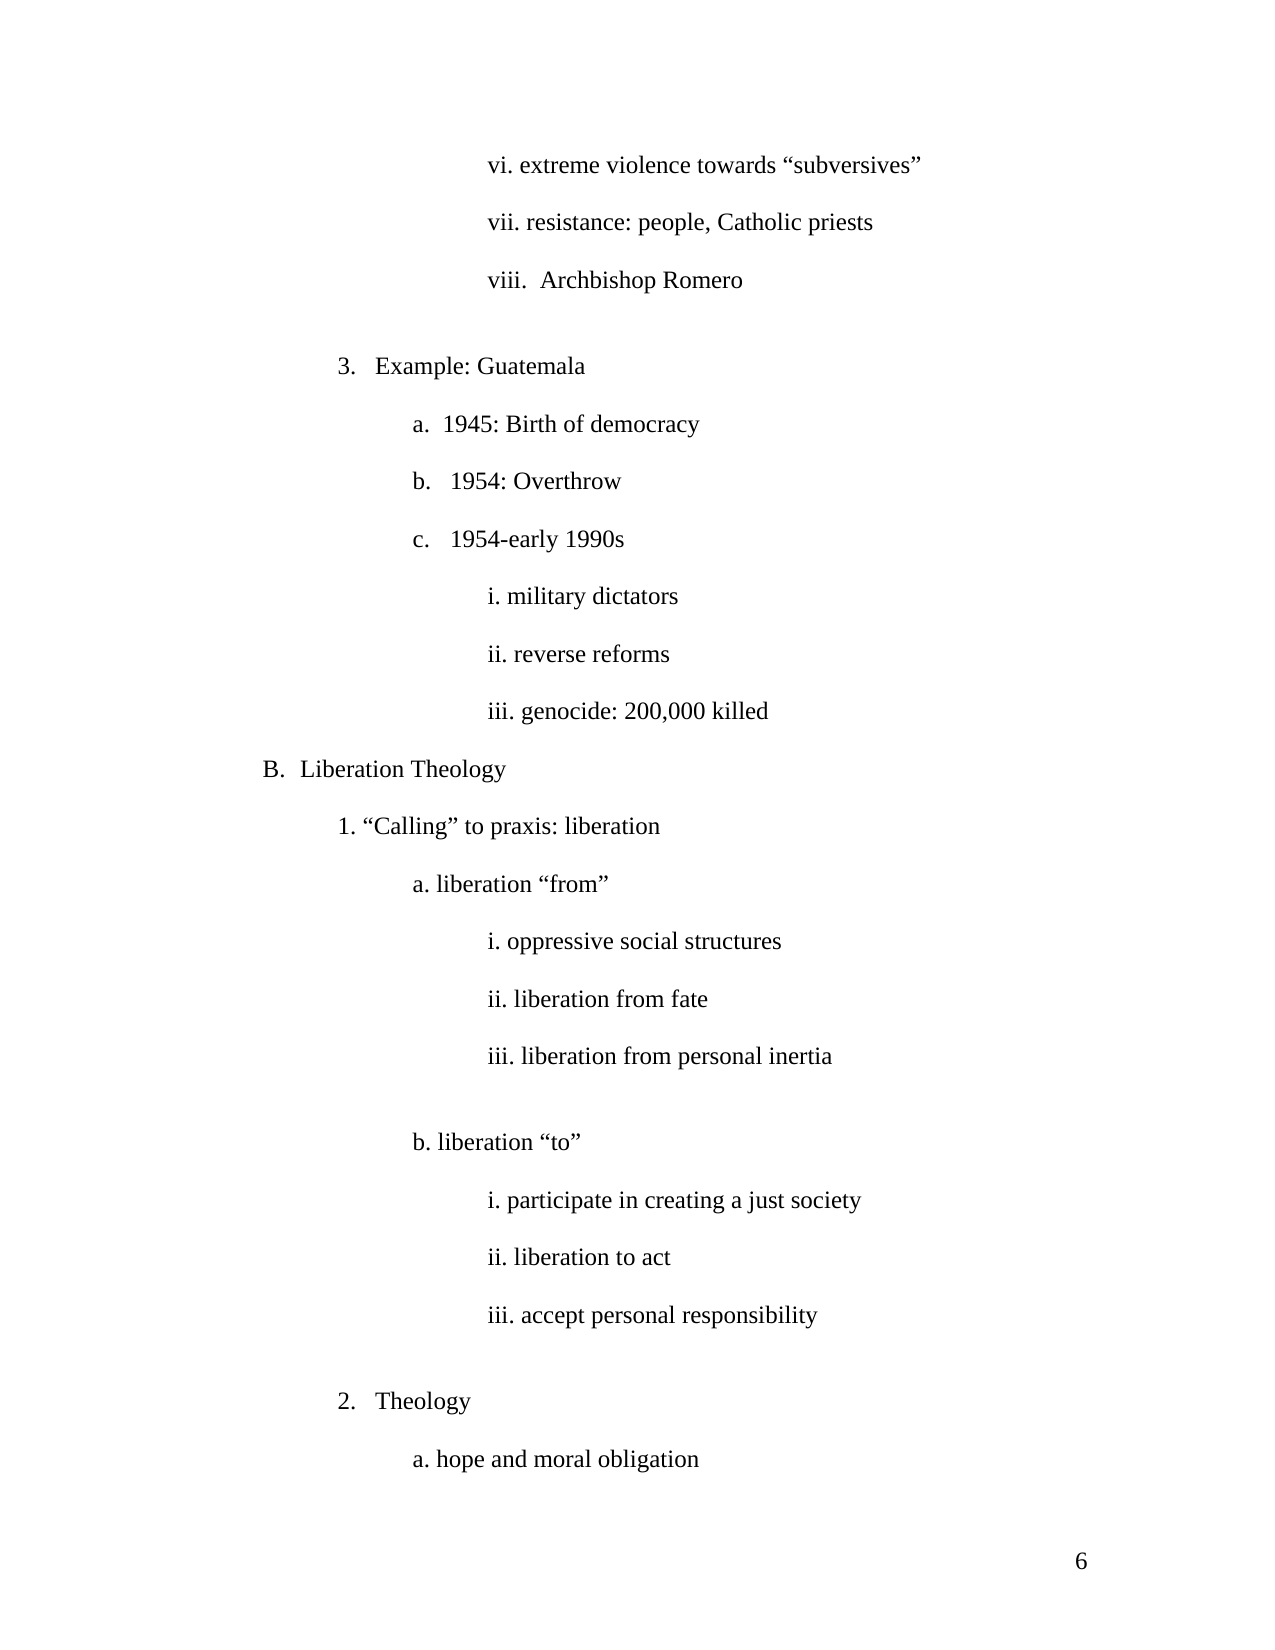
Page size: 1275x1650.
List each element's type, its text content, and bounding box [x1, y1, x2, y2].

text ii. reverse reforms [187, 639, 1087, 667]
text 3. Example: Guatemala [337, 351, 1087, 380]
text a. hope and moral obligation [187, 1444, 1087, 1472]
text viii. Archbishop Romero [187, 265, 1087, 294]
text iii. accept personal responsibility [187, 1300, 1087, 1329]
text i. participate in creating a just society [187, 1185, 1087, 1214]
text b. liberation “to” [187, 1127, 1087, 1156]
text iii. genocide: 200,000 killed [187, 696, 1087, 725]
text a. liberation “from” [187, 869, 1087, 897]
list Liberation Theology [262, 754, 1087, 782]
text vii. resistance: people, Catholic priests [187, 207, 1087, 236]
text i. military dictators [487, 581, 1087, 610]
text ii. liberation from fate [187, 984, 1087, 1012]
text ii. liberation to act [187, 1242, 1087, 1271]
list Theology [337, 1386, 1087, 1415]
list 1954-early 1990s [412, 524, 1087, 552]
text b. 1954: Overthrow [187, 466, 1087, 495]
text vi. extreme violence towards “subversives” [412, 150, 1087, 179]
text i. oppressive social structures [187, 926, 1087, 955]
text a. 1945: Birth of democracy [187, 409, 1087, 437]
text iii. liberation from personal inertia [187, 1041, 1087, 1070]
text 1. “Calling” to praxis: liberation [337, 811, 1087, 840]
